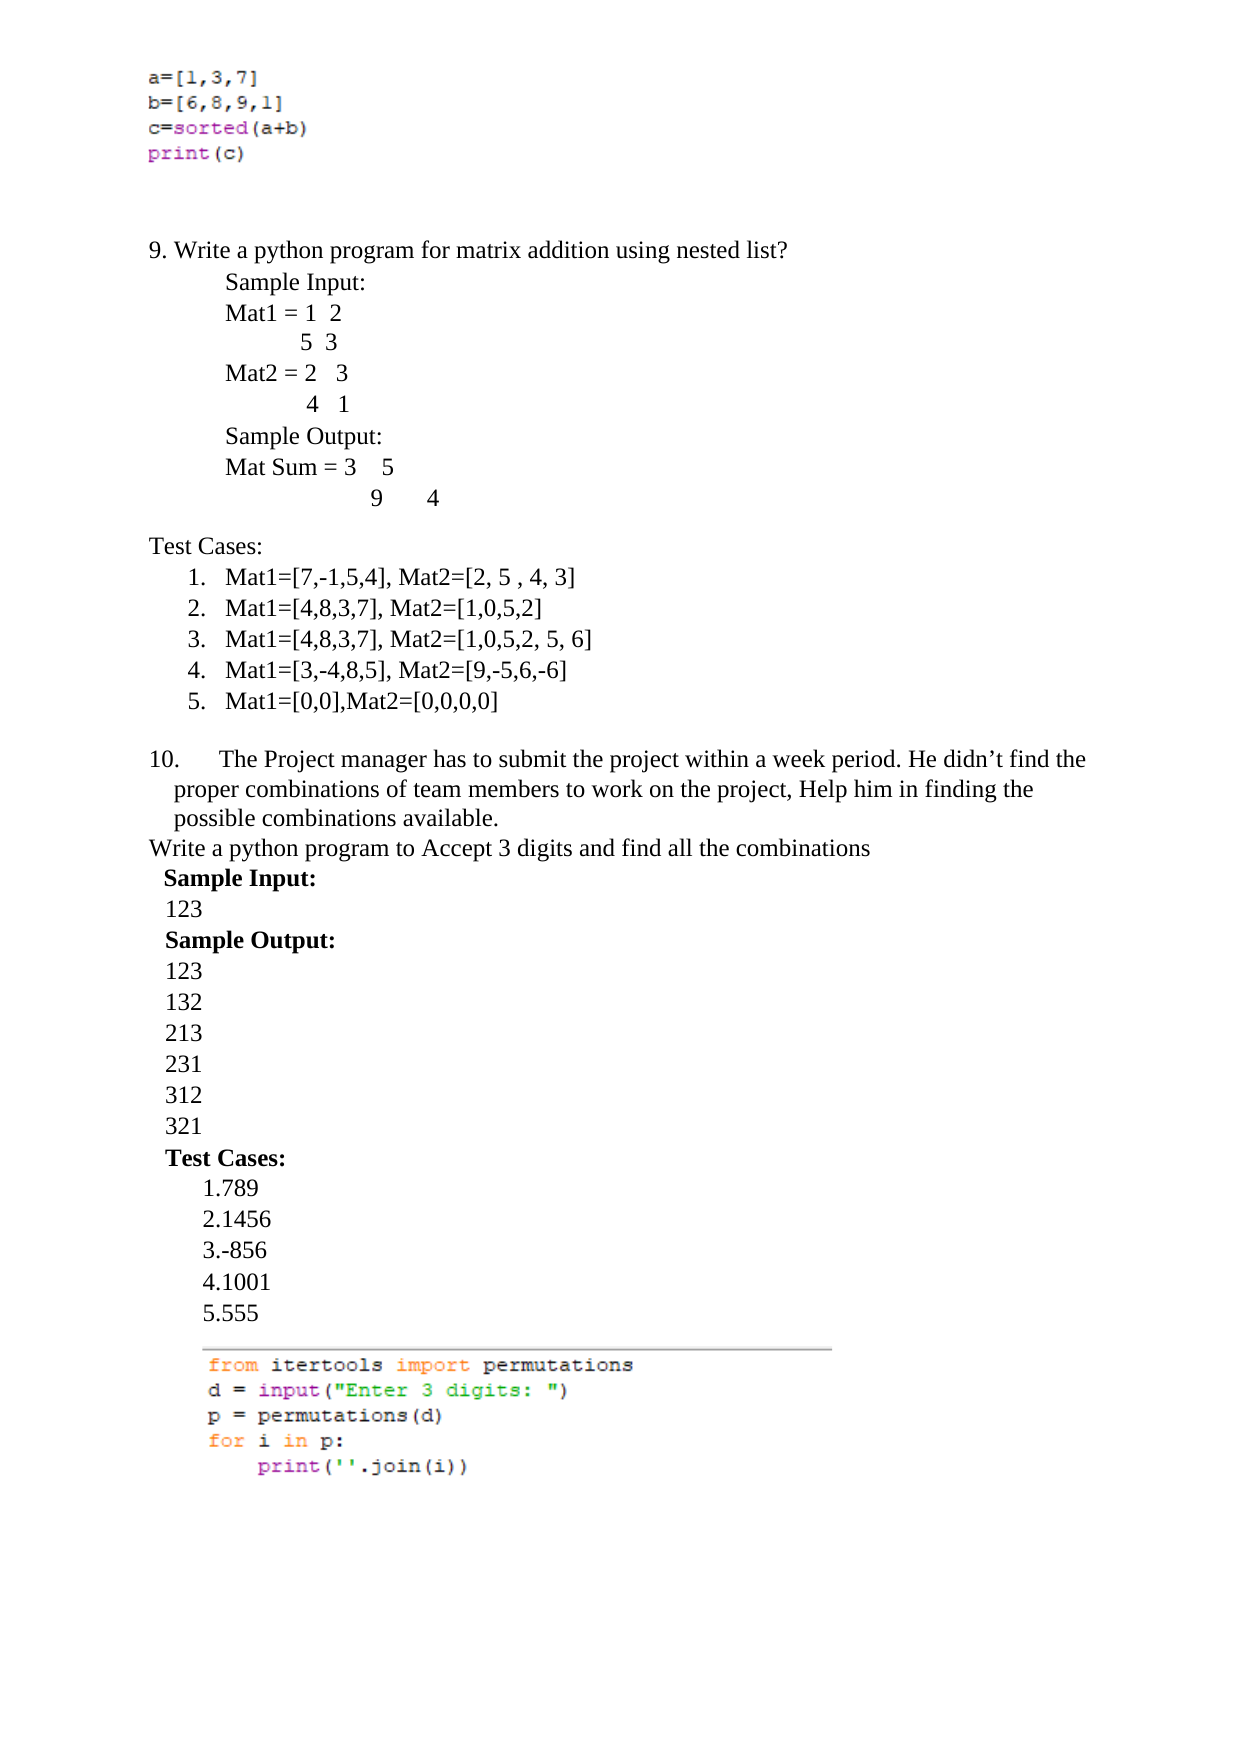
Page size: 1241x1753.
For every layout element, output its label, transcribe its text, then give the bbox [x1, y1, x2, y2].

text Sample Input: [225, 267, 1091, 295]
text 123 [165, 956, 1091, 984]
picture [202, 1346, 833, 1529]
text 9 4 [144, 483, 1091, 512]
list Mat1=[4,8,3,7], Mat2=[1,0,5,2] [187, 593, 1091, 622]
text Sample Output: [165, 925, 379, 954]
text Mat Sum = 3 5 [225, 452, 1091, 481]
text 213 [165, 1018, 1091, 1047]
picture [148, 65, 402, 208]
text 3.-856 [202, 1236, 1091, 1264]
text Mat1 = 1 2 5 3 [225, 298, 355, 356]
text Write a python program to Accept 3 digits and find all the combinations Sample Input: [148, 833, 949, 891]
text Mat2 = 2 3 [225, 358, 1091, 387]
text 1.789 [202, 1173, 1091, 1202]
text 4 1 [225, 389, 1091, 418]
list Mat1=[3,-4,8,5], Mat2=[9,-5,6,-6] [187, 655, 1091, 684]
list Write a python program for matrix addition using nested list? [148, 235, 1091, 264]
text Test Cases: [148, 531, 1091, 559]
text 312 [165, 1080, 1091, 1109]
text 132 [165, 987, 1091, 1016]
list Mat1=[4,8,3,7], Mat2=[1,0,5,2, 5, 6] [187, 624, 1091, 653]
text 2.1456 [202, 1204, 1091, 1233]
list The Project manager has to submit the project within a week period. He didn’t find the proper combinations of team members to work on the project, Help him in finding the possible combinations available. [148, 744, 1091, 832]
text 321 [165, 1111, 1091, 1140]
text 231 [165, 1049, 1091, 1078]
text 123 [165, 894, 1091, 923]
text 5.555 [202, 1298, 1091, 1327]
text Sample Output: [225, 421, 1091, 449]
list Mat1=[7,-1,5,4], Mat2=[2, 5 , 4, 3] [187, 562, 1091, 591]
list Mat1=[0,0],Mat2=[0,0,0,0] [187, 686, 1091, 715]
text 4.1001 [202, 1267, 1091, 1296]
text Test Cases: [165, 1143, 379, 1171]
